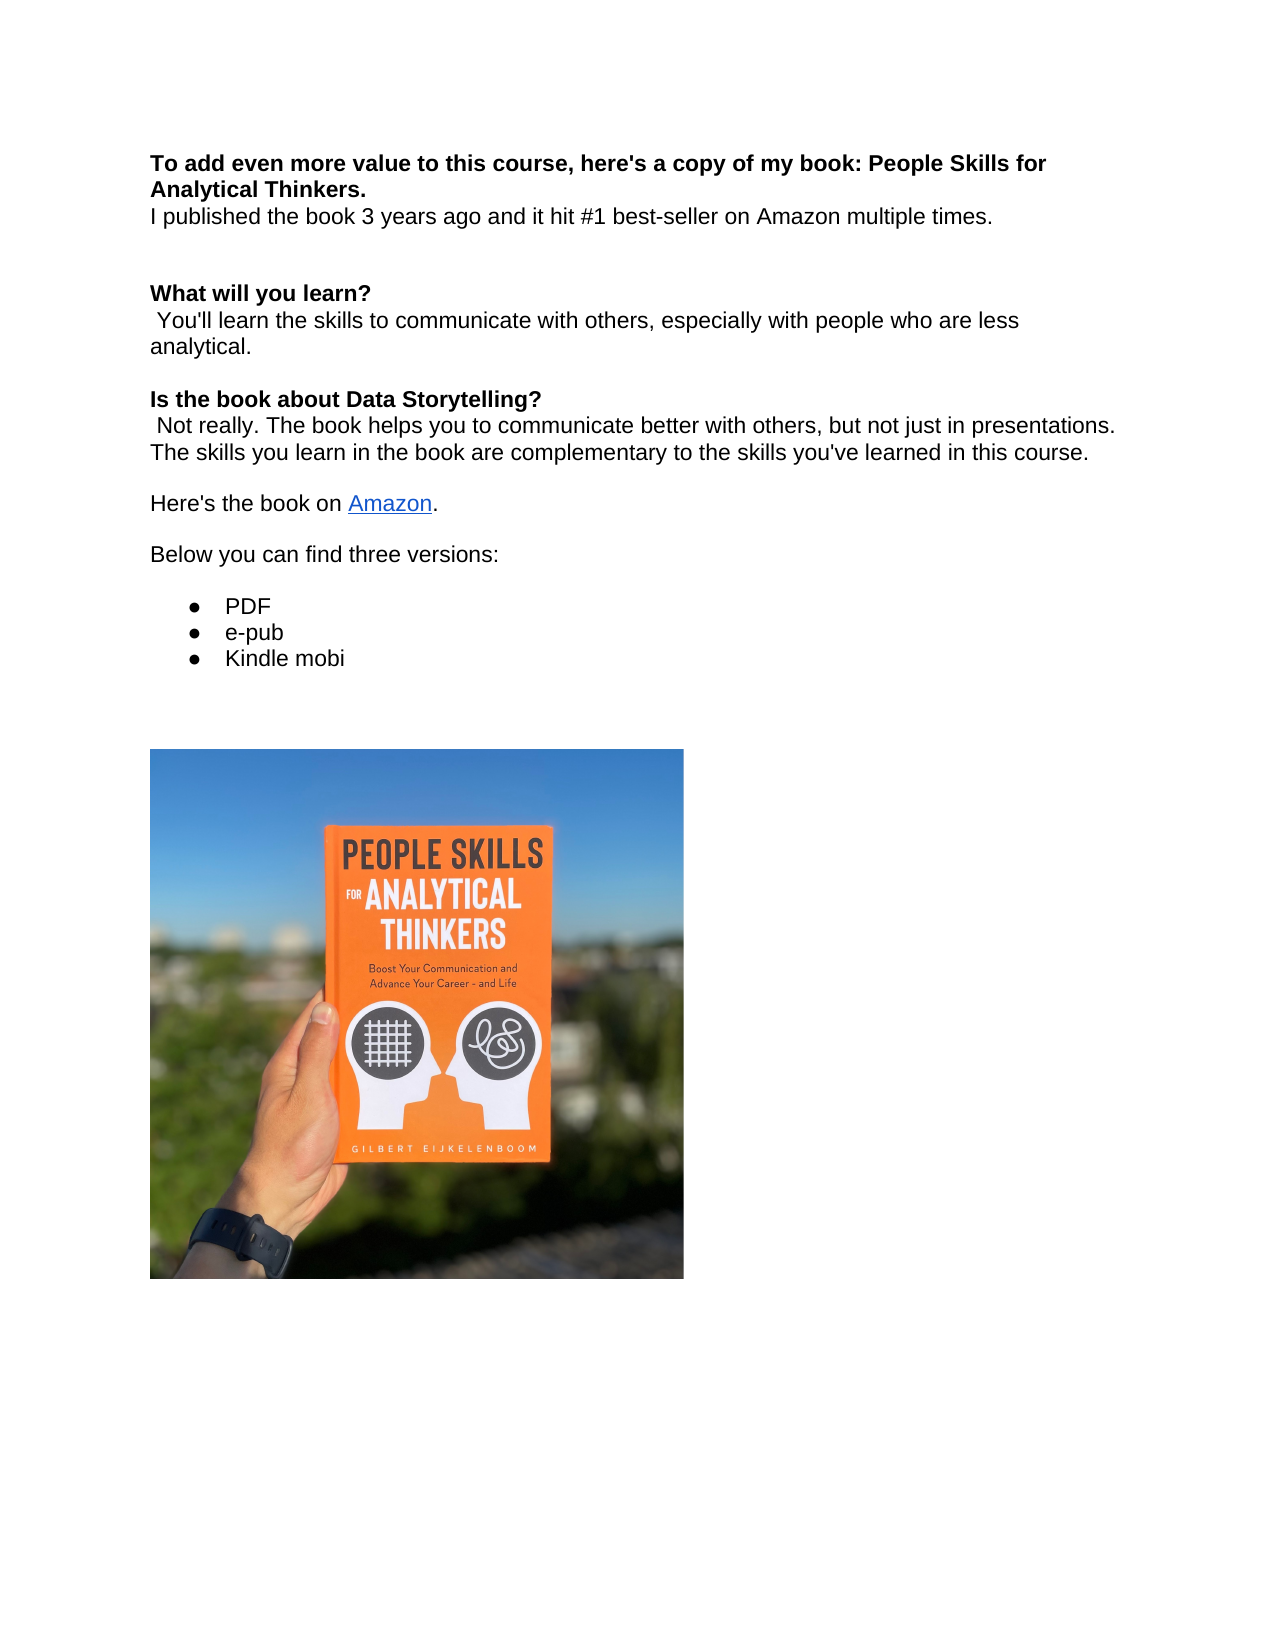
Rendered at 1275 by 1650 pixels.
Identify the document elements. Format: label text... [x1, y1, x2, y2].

text Below you can find three versions: [150, 541, 1125, 568]
list Kindle mobi ﻿﻿ ﻿﻿ [187, 645, 1125, 724]
text To add even more value to this course, here's a copy of my book: People Skills for Analytical Thinkers. ﻿﻿I published the book 3 years ago and it hit #1 best-seller on Amazon multiple times. ﻿﻿ [150, 150, 1125, 255]
text Here's the book on Amazon. [150, 490, 1125, 516]
list e-pub [187, 619, 1125, 645]
picture [150, 749, 684, 1279]
text What will you learn? ﻿﻿You'll learn the skills to communicate with others, especially with people who are less analytical. ﻿﻿ ﻿﻿Is the book about Data Storytelling? ﻿﻿Not really. The book helps you to communicate better with others, but not just in presentations. The skills you learn in the book are complementary to the skills you've learned in this course. [150, 280, 1125, 465]
list PDF [187, 593, 1125, 619]
